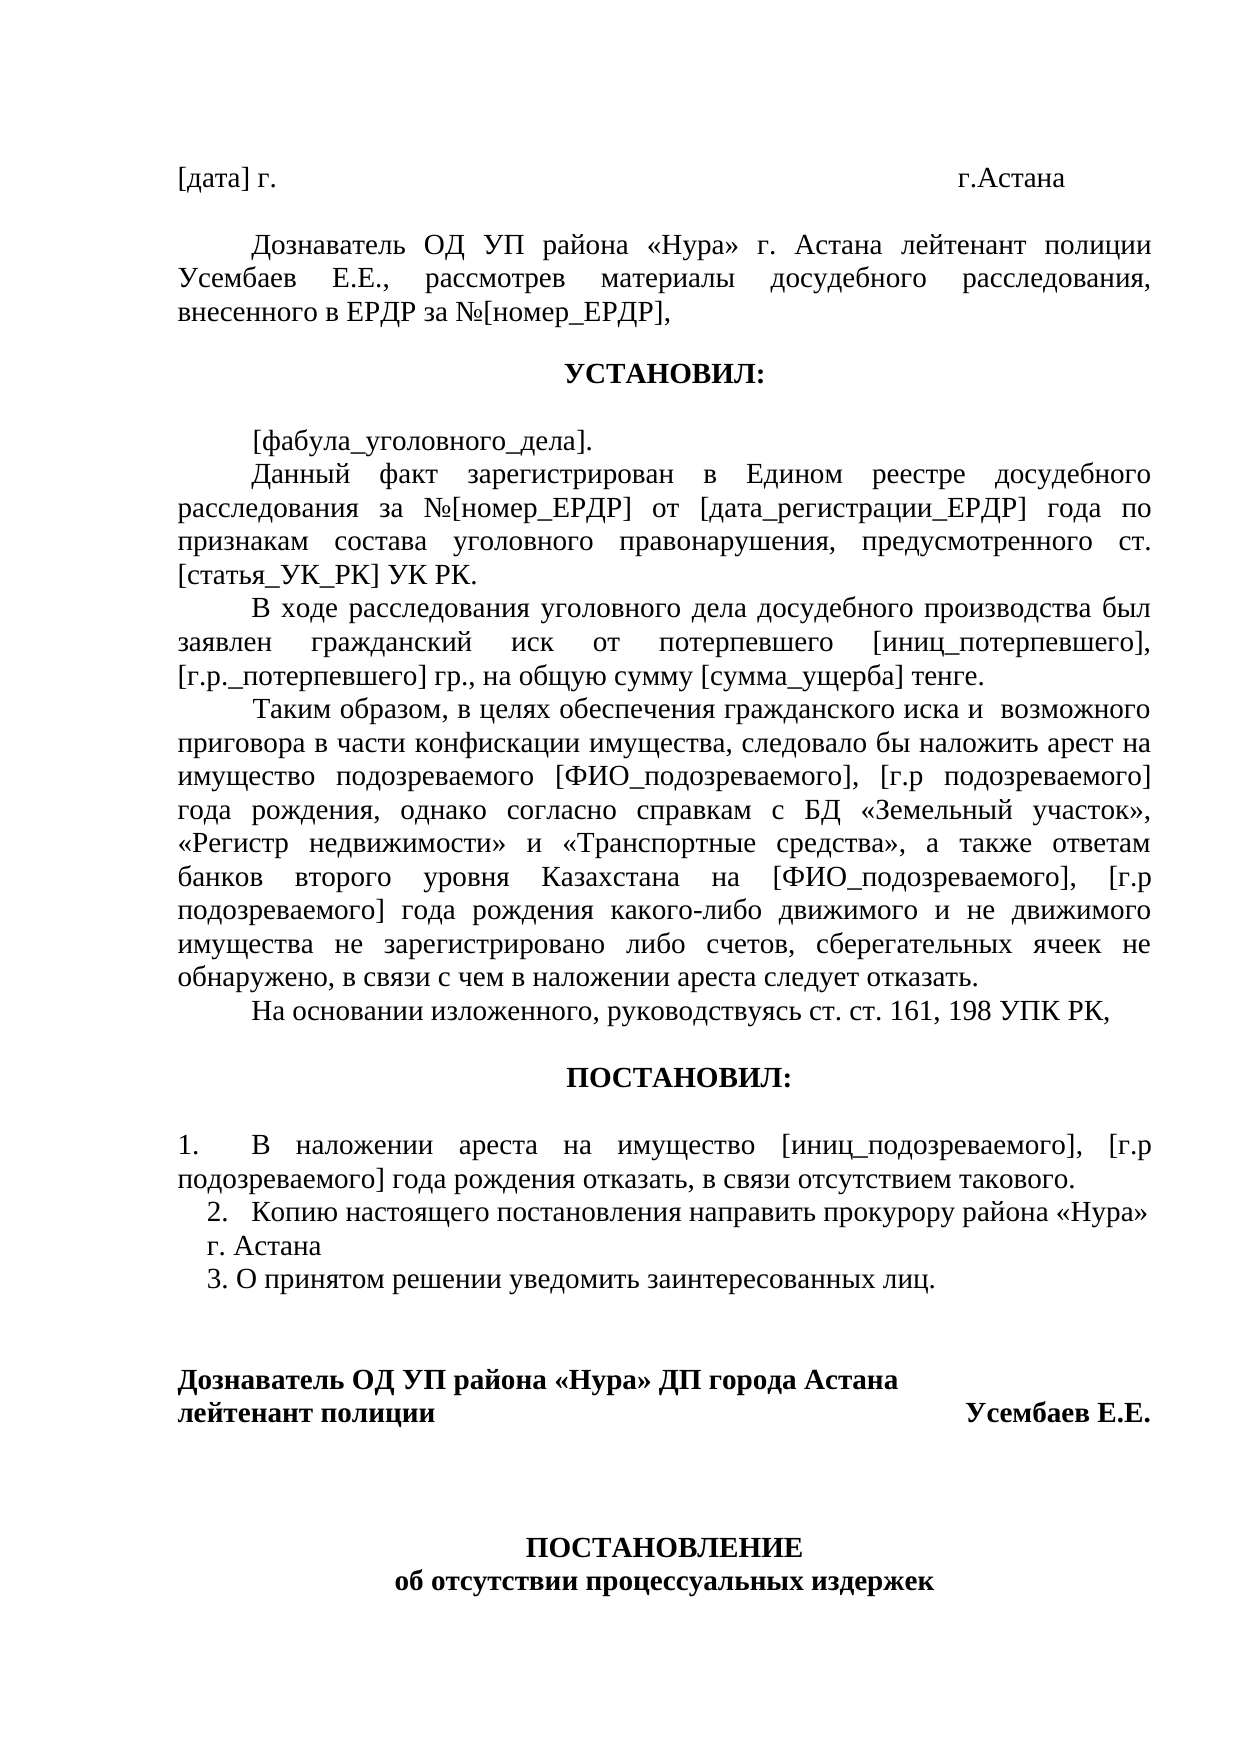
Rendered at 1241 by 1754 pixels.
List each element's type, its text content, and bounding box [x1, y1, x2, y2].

text УСТАНОВИЛ: [177, 356, 1152, 389]
text На основании изложенного, руководствуясь ст. ст. 161, 198 УПК РК, [177, 993, 1152, 1027]
text об отсутствии процессуальных издержек [177, 1563, 1152, 1597]
text ПОСТАНОВЛЕНИЕ [177, 1530, 1152, 1563]
text Данный факт зарегистрирован в Едином реестре досудебного расследования за №[номер_ЕРДР] от [дата_регистрации_ЕРДР] года по признакам состава уголовного правонарушения, предусмотренного ст.[статья_УК_РК] УК РК. [177, 456, 1152, 591]
text Дознаватель ОД УП района «Нура» ДП города Астана [177, 1362, 1152, 1396]
text лейтенант полиции Усембаев Е.Е. [177, 1396, 1152, 1429]
text В ходе расследования уголовного дела досудебного производства был заявлен гражданский иск от потерпевшего [иниц_потерпевшего], [г.р._потерпевшего] гр., на общую сумму [сумма_ущерба] тенге. [177, 591, 1152, 691]
text [фабула_уголовного_дела]. [177, 423, 1152, 456]
text ПОСТАНОВИЛ: [207, 1060, 1152, 1094]
text 2. Копию настоящего постановления направить прокурору района «Нура» [207, 1194, 1152, 1228]
text [дата] г. г.Астана [177, 160, 1152, 193]
text Таким образом, в целях обеспечения гражданского иска и возможного приговора в части конфискации имущества, следовало бы наложить арест на имущество подозреваемого [ФИО_подозреваемого], [г.р подозреваемого] года рождения, однако согласно справкам с БД «Земельный участок», «Регистр недвижимости» и «Транспортные средства», а также ответам банков второго уровня Казахстана на [ФИО_подозреваемого], [г.р подозреваемого] года рождения какого-либо движимого и не движимого имущества не зарегистрировано либо счетов, сберегательных ячеек не обнаружено, в связи с чем в наложении ареста следует отказать. [177, 691, 1152, 993]
text 3. О принятом решении уведомить заинтересованных лиц. [207, 1261, 1152, 1295]
text г. Астана [207, 1228, 1152, 1261]
text Дознаватель ОД УП района «Нура» г. Астана лейтенант полиции Усембаев Е.Е., рассмотрев материалы досудебного расследования, внесенного в ЕРДР за №[номер_ЕРДР], [177, 227, 1152, 328]
text 1. В наложении ареста на имущество [иниц_подозреваемого], [г.р подозреваемого] года рождения отказать, в связи отсутствием такового. [177, 1127, 1152, 1194]
